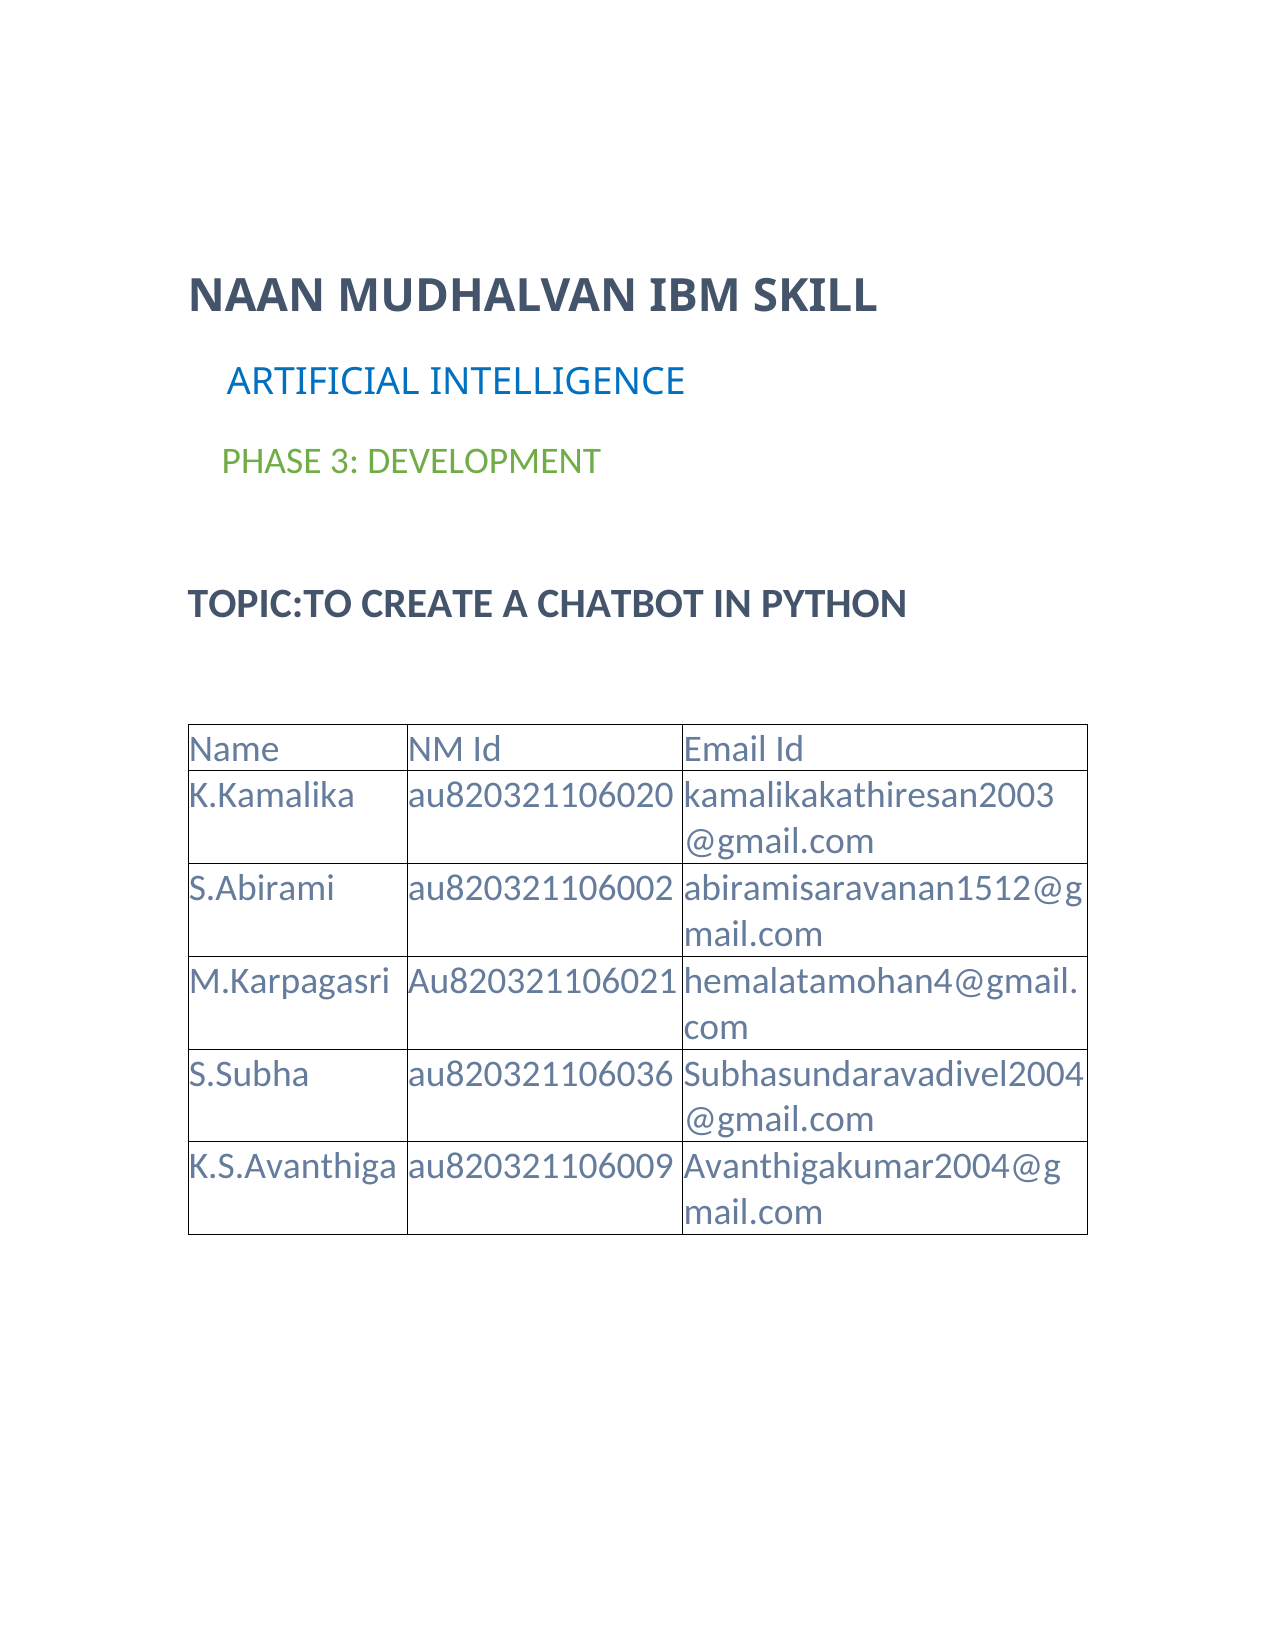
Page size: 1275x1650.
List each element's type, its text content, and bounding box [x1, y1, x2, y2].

table_header Email Id [683, 725, 1087, 770]
subtitle ARTIFICIAL INTELLIGENCE [187, 354, 1087, 405]
table_cell Subhasundaravadivel2004@gmail.com [683, 1050, 1087, 1141]
table_cell Avanthigakumar2004@gmail.com [683, 1142, 1087, 1234]
table_cell kamalikakathiresan2003@gmail.com [683, 771, 1087, 863]
table_cell au820321106009 [408, 1142, 682, 1234]
table_cell Au820321106021 [408, 957, 682, 1048]
table_cell abiramisaravanan1512@gmail.com [683, 864, 1087, 956]
table_cell M.Karpagasri [189, 957, 407, 1048]
text TOPIC:TO CREATE A CHATBOT IN PYTHON [187, 577, 1087, 628]
table_cell K.Kamalika [189, 771, 407, 863]
table_cell au820321106036 [408, 1050, 682, 1141]
table_cell S.Abirami [189, 864, 407, 956]
table_cell K.S.Avanthiga [189, 1142, 407, 1234]
table_cell au820321106020 [408, 771, 682, 863]
table_cell S.Subha [189, 1050, 407, 1141]
title NAAN MUDHALVAN IBM SKILL [187, 262, 1087, 325]
table_cell hemalatamohan4@gmail.com [683, 957, 1087, 1048]
table_header Name [189, 725, 407, 770]
text PHASE 3: DEVELOPMENT [187, 437, 1087, 483]
table_cell au820321106002 [408, 864, 682, 956]
table_header NM Id [408, 725, 682, 770]
